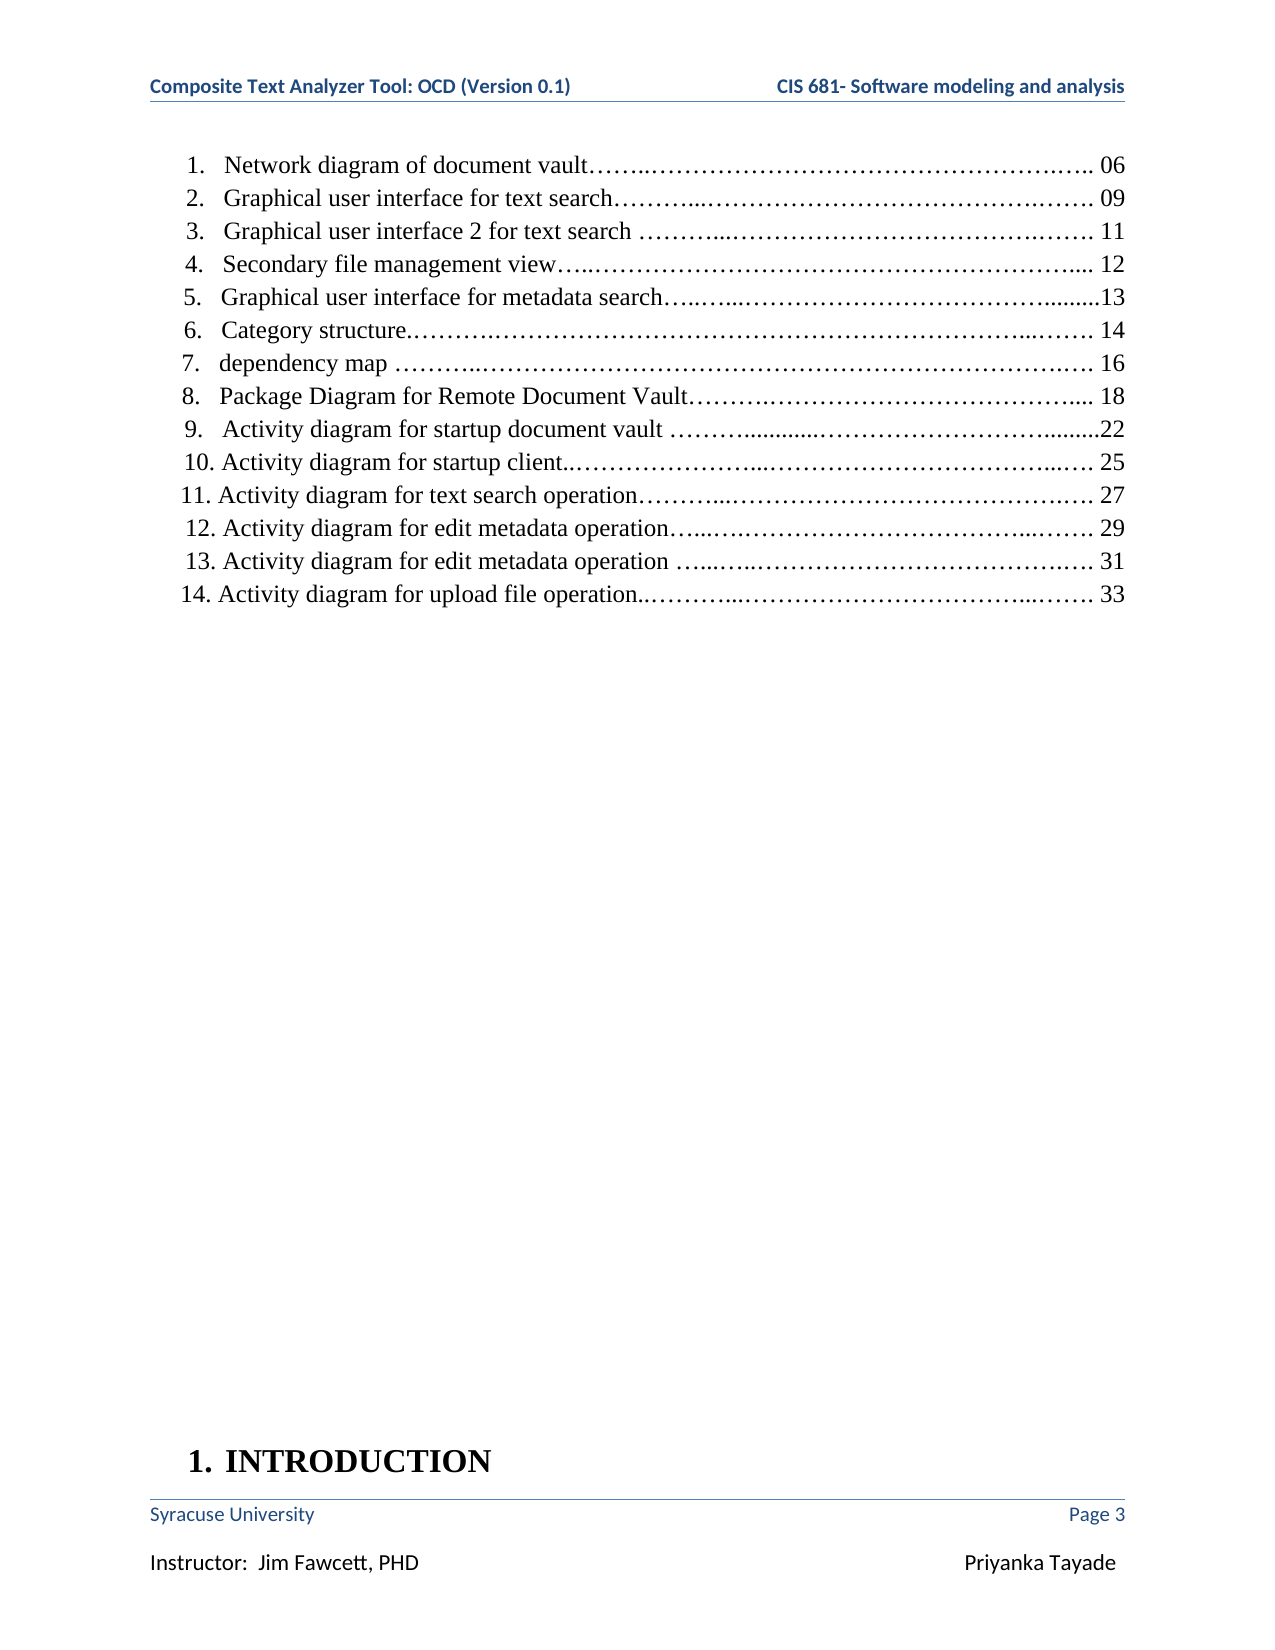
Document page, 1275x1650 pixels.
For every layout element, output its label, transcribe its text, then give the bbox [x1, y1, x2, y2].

list Secondary file management view…..………………………………………………….... 12 [179, 249, 1125, 278]
list Package Diagram for Remote Document Vault……….……………………………….... 18 [179, 381, 1125, 410]
list Activity diagram for edit metadata operation …...…..……………………………….…. 31 [179, 546, 1125, 575]
list Activity diagram for text search operation………...………………………………….…. 27 [179, 480, 1125, 509]
list Graphical user interface for metadata search…..…...……………………………….........13 [179, 282, 1125, 311]
list Network diagram of document vault……..………………………………………….….. 06 [179, 150, 1125, 179]
list Activity diagram for startup document vault ………............……………………….........22 [179, 414, 1125, 443]
list INTRODUCTION [150, 1441, 1125, 1480]
list Activity diagram for upload file operation..………...……………………………...……. 33 [179, 579, 1125, 608]
list Graphical user interface for text search………...………………………………….……. 09 [179, 183, 1125, 212]
list Activity diagram for startup client..…………………...……………………………...…. 25 [179, 447, 1125, 476]
list Activity diagram for edit metadata operation…...….……………………………...……. 29 [179, 513, 1125, 542]
list dependency map ………..…………………………………………………………….…. 16 [179, 348, 1125, 377]
list Category structure.……….………………………………………………………...……. 14 [179, 315, 1125, 344]
list Graphical user interface 2 for text search ………...……………………………….……. 11 [179, 216, 1125, 245]
